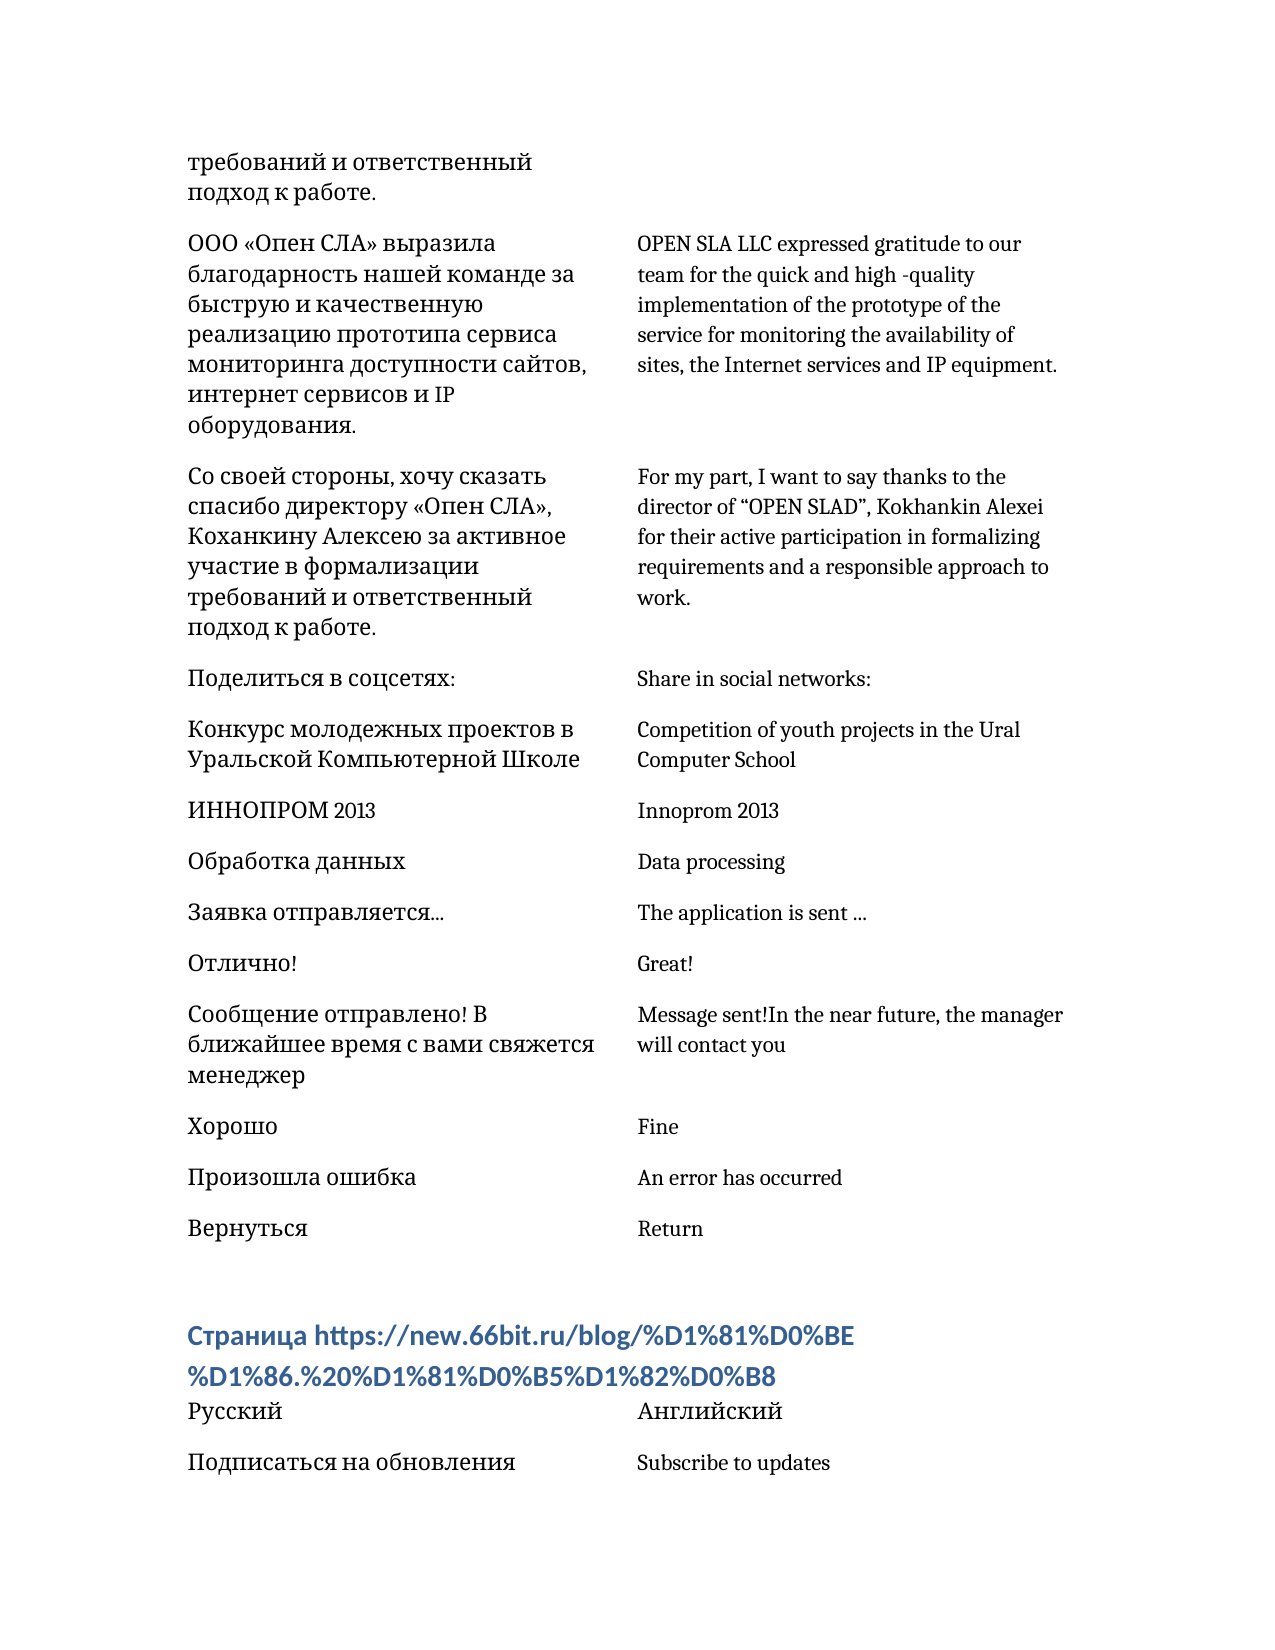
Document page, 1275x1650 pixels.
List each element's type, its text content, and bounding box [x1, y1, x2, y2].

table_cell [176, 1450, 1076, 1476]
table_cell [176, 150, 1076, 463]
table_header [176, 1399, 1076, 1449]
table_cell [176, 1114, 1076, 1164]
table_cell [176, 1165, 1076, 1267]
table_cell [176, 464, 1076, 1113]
subtitle Страница https://new.66bit.ru/blog/%D1%81%D0%BE%D1%86.%20%D1%81%D0%B5%D1%82%D0%B8 [187, 1317, 1087, 1393]
